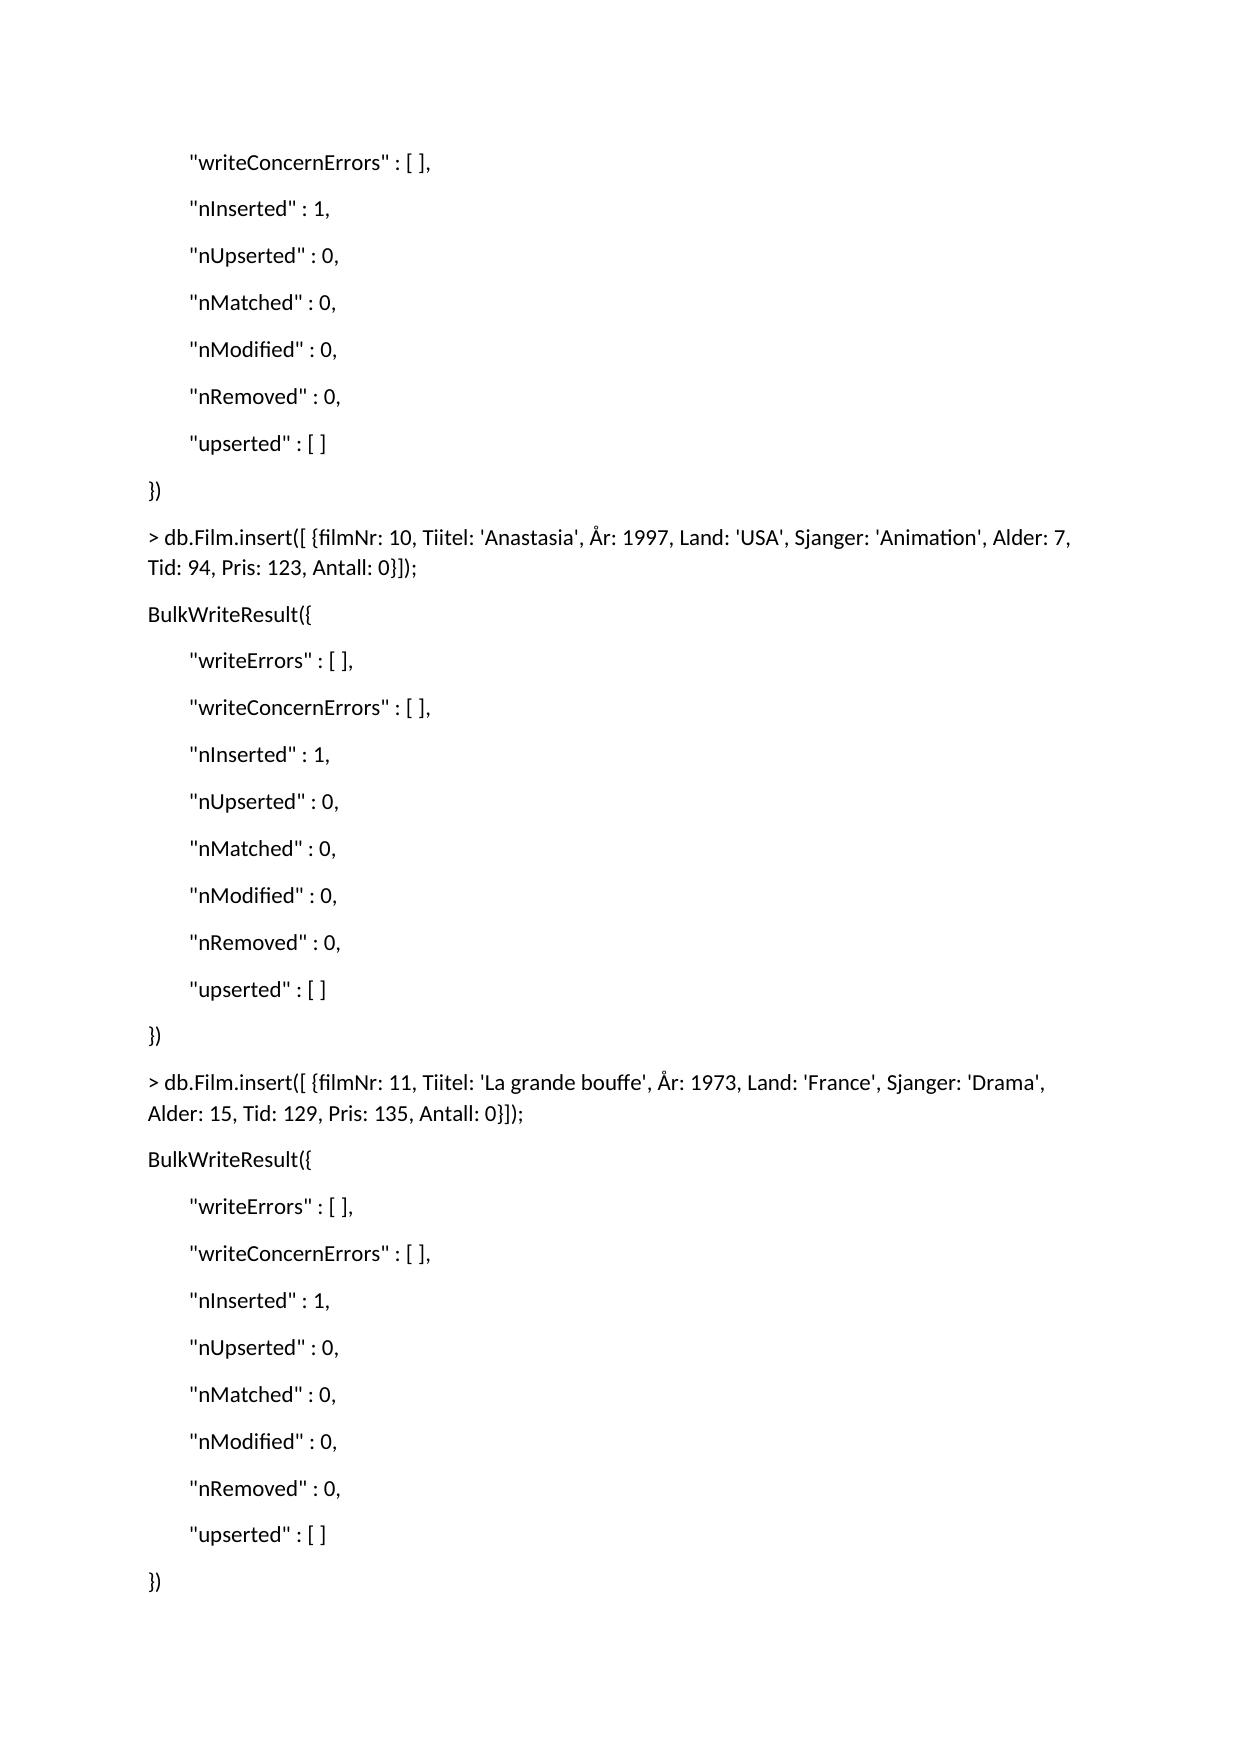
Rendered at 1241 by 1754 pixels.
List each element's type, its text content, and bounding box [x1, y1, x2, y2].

text "writeConcernErrors" : [ ], [148, 148, 1093, 176]
text "nUpserted" : 0, [148, 241, 1093, 269]
text }) [148, 476, 1093, 504]
text "nModified" : 0, [148, 881, 1093, 909]
text "nInserted" : 1, [148, 1286, 1093, 1314]
text "writeConcernErrors" : [ ], [148, 693, 1093, 721]
text > db.Film.insert([ {filmNr: 11, Tiitel: 'La grande bouffe', År: 1973, Land: 'France', Sjanger: 'Drama', Alder: 15, Tid: 129, Pris: 135, Antall: 0}]); [148, 1068, 1093, 1127]
text BulkWriteResult({ [148, 1146, 1093, 1173]
text "nModified" : 0, [148, 1427, 1093, 1455]
text BulkWriteResult({ [148, 600, 1093, 628]
text "writeErrors" : [ ], [148, 1192, 1093, 1220]
text "writeConcernErrors" : [ ], [148, 1239, 1093, 1267]
text "nModified" : 0, [148, 335, 1093, 363]
text "nRemoved" : 0, [148, 382, 1093, 410]
text }) [148, 1567, 1093, 1595]
text "nRemoved" : 0, [148, 928, 1093, 956]
text "nInserted" : 1, [148, 740, 1093, 768]
text "nMatched" : 0, [148, 288, 1093, 316]
text "writeErrors" : [ ], [148, 647, 1093, 674]
text "nRemoved" : 0, [148, 1474, 1093, 1502]
text "nMatched" : 0, [148, 1380, 1093, 1408]
text "upserted" : [ ] [148, 1521, 1093, 1548]
text "nUpserted" : 0, [148, 1333, 1093, 1361]
text "upserted" : [ ] [148, 429, 1093, 457]
text > db.Film.insert([ {filmNr: 10, Tiitel: 'Anastasia', År: 1997, Land: 'USA', Sjanger: 'Animation', Alder: 7, Tid: 94, Pris: 123, Antall: 0}]); [148, 523, 1093, 581]
text "nInserted" : 1, [148, 194, 1093, 222]
text "upserted" : [ ] [148, 975, 1093, 1003]
text "nUpserted" : 0, [148, 787, 1093, 815]
text "nMatched" : 0, [148, 834, 1093, 862]
text }) [148, 1022, 1093, 1049]
